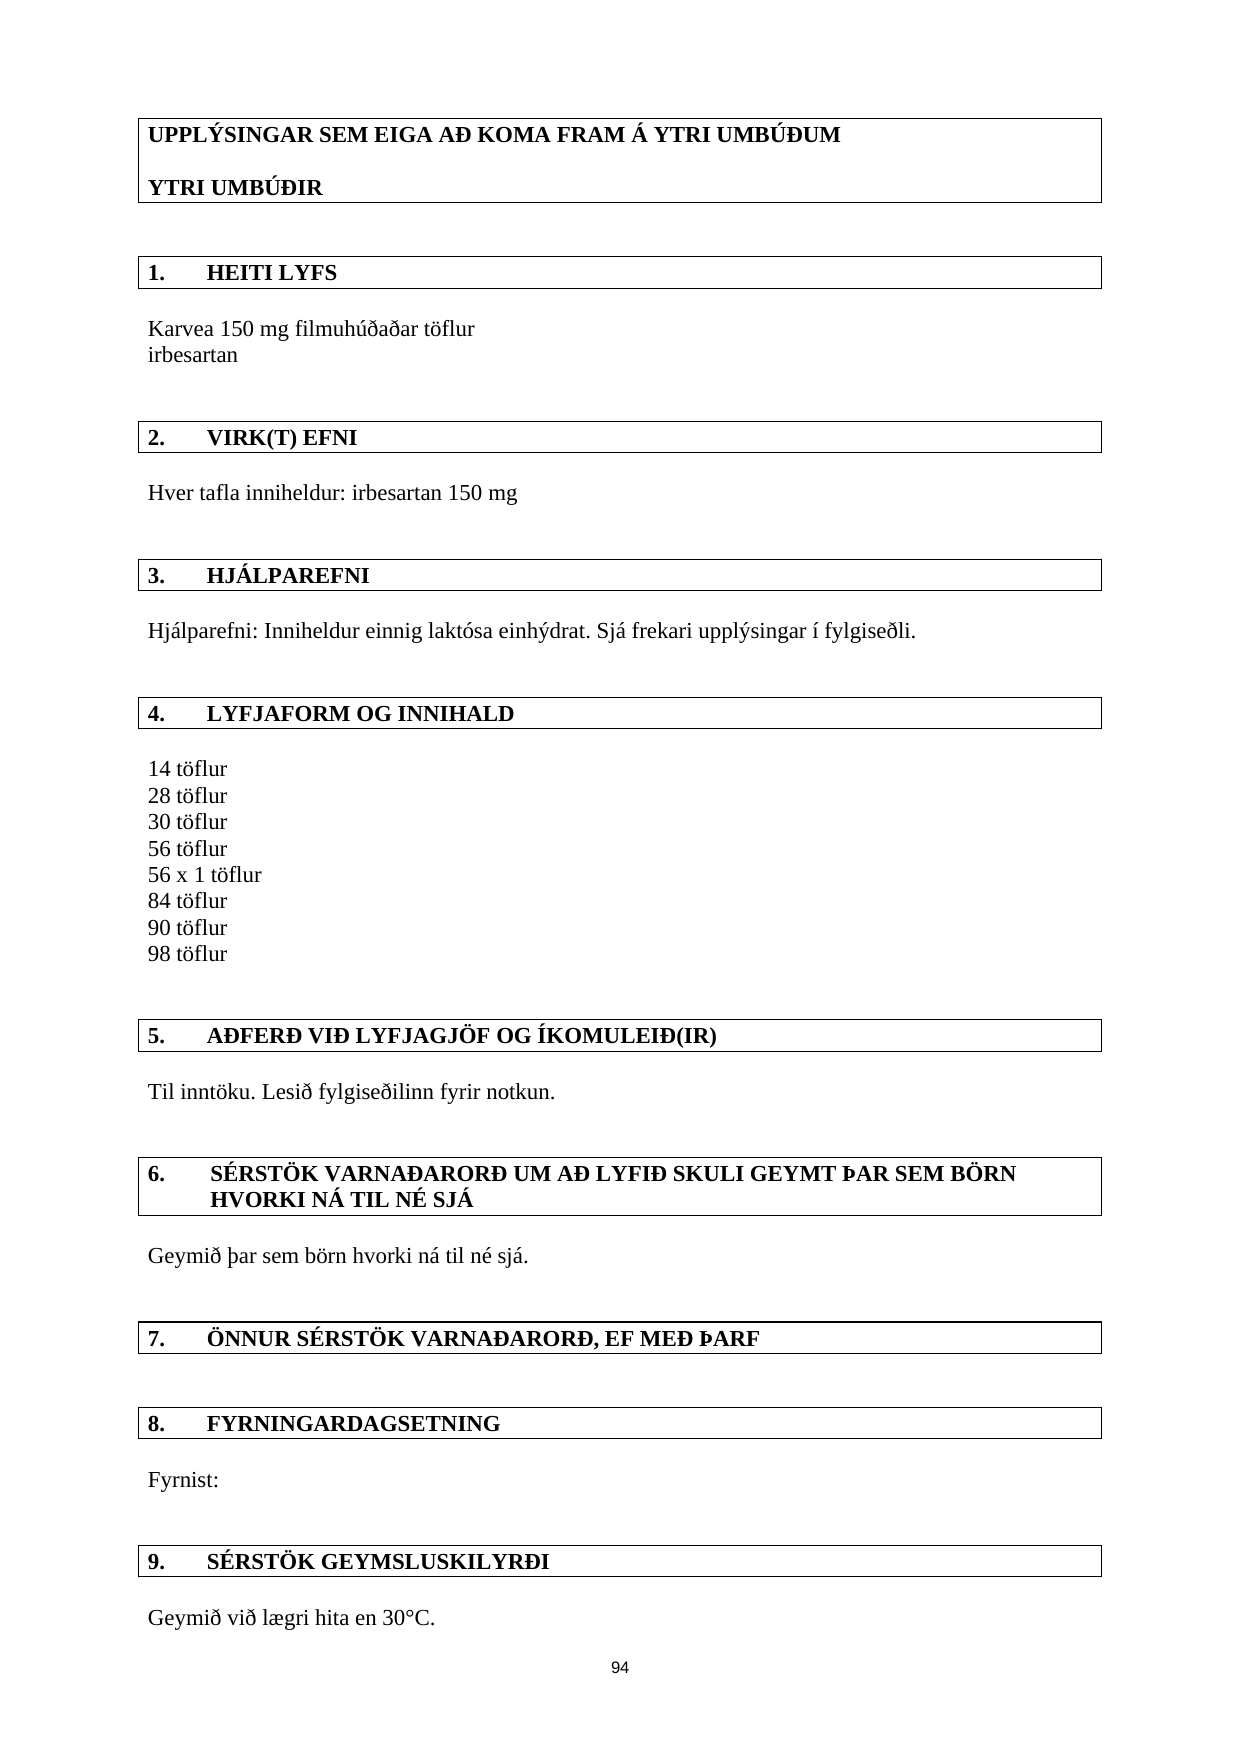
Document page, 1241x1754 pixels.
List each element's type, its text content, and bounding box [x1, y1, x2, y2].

text Fyrnist: [148, 1466, 1093, 1492]
title UPPLÝSINGAR SEM EIGA AÐ KOMA FRAM Á YTRI UMBÚÐUM [139, 119, 1101, 148]
title 7. ÖNNUR SÉRSTÖK VARNAÐARORÐ, EF MEÐ ÞARF [139, 1323, 1101, 1353]
text Til inntöku. Lesið fylgiseðilinn fyrir notkun. [148, 1078, 1093, 1104]
title 3. HJÁLPAREFNI [139, 560, 1101, 590]
text Geymið þar sem börn hvorki ná til né sjá. [148, 1242, 1093, 1269]
text Karvea 150 mg filmuhúðaðar töflur [148, 315, 1093, 341]
title 2. VIRK(T) EFNI [139, 422, 1101, 452]
title 8. FYRNINGARDAGSETNING [139, 1408, 1101, 1438]
text Hver tafla inniheldur: irbesartan 150 mg [148, 479, 1093, 506]
text Hjálparefni: Inniheldur einnig laktósa einhýdrat. Sjá frekari upplýsingar í fylgiseðli. [148, 617, 1093, 644]
text irbesartan [148, 341, 1093, 368]
title 5. AÐFERÐ VIÐ LYFJAGJÖF OG ÍKOMULEIÐ(IR) [139, 1020, 1101, 1051]
text Geymið við lægri hita en 30°C. [148, 1604, 1093, 1630]
title 9. SÉRSTÖK GEYMSLUSKILYRÐI [139, 1546, 1101, 1576]
text 14 töflur 28 töflur 30 töflur 56 töflur 56 x 1 töflur 84 töflur 90 töflur 98 töflur [148, 756, 1093, 966]
title 4. LYFJAFORM OG INNIHALD [139, 698, 1101, 728]
title YTRI UMBÚÐIR [139, 171, 1101, 202]
title 6. SÉRSTÖK VARNAÐARORÐ UM AÐ LYFIÐ SKULI GEYMT ÞAR SEM BÖRN HVORKI NÁ TIL NÉ SJÁ [139, 1158, 1101, 1215]
title 1. HEITI LYFS [139, 257, 1101, 288]
